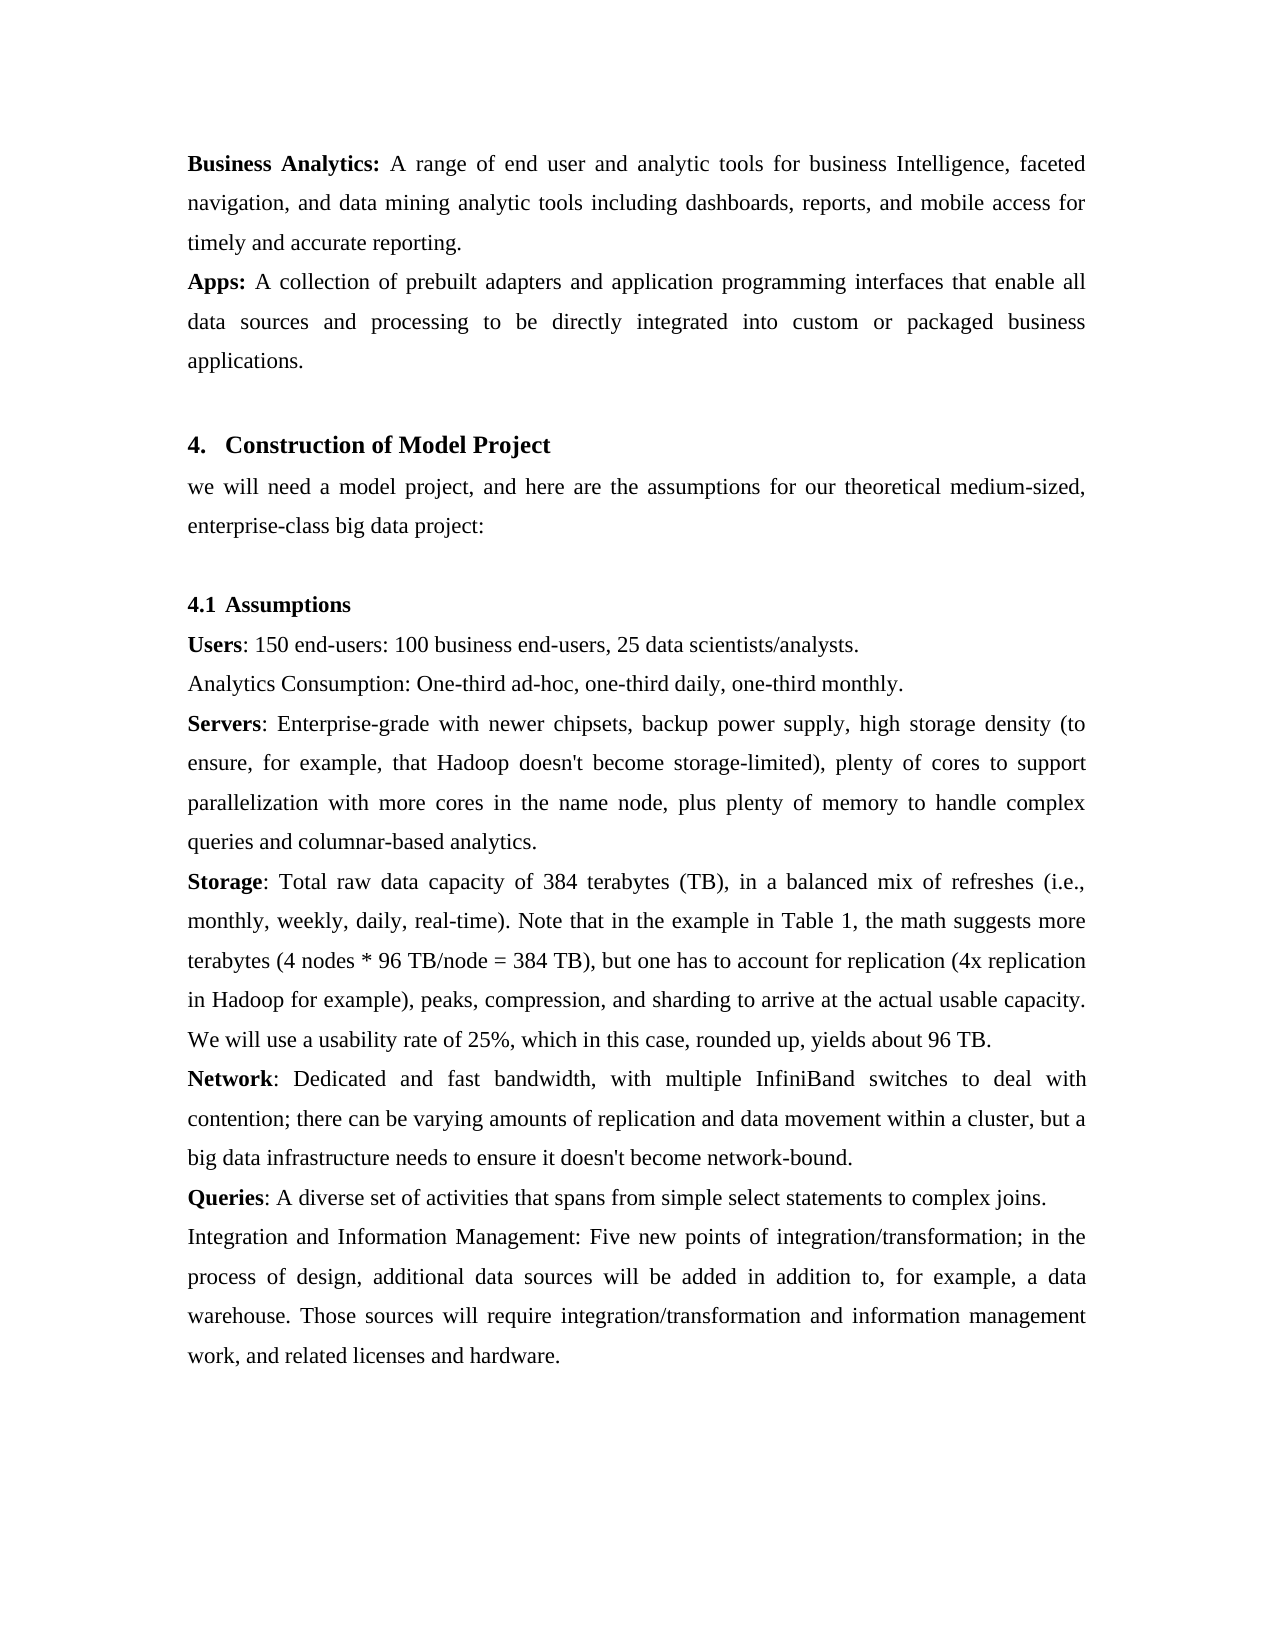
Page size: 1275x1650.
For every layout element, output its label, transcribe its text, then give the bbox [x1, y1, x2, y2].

text we will need a model project, and here are the assumptions for our theoretical medium-sized, enterprise-class big data project: [187, 473, 1087, 539]
list Construction of Model Project [187, 430, 1087, 459]
list Assumptions [187, 592, 1087, 618]
list Integration and Information Management: Five new points of integration/transformation; in the process of design, additional data sources will be added in addition to, for example, a data warehouse. Those sources will require integration/transformation and information management work, and related licenses and hardware. [187, 1223, 1087, 1368]
list Storage: Total raw data capacity of 384 terabytes (TB), in a balanced mix of refreshes (i.e., monthly, weekly, daily, real-time). Note that in the example in Table 1, the math suggests more terabytes (4 nodes * 96 TB/node = 384 TB), but one has to account for replication (4x replication in Hadoop for example), peaks, compression, and sharding to arrive at the actual usable capacity. We will use a usability rate of 25%, which in this case, rounded up, yields about 96 TB. [187, 868, 1087, 1052]
list Queries: A diverse set of activities that spans from simple select statements to complex joins. [187, 1184, 1087, 1210]
text Apps: A collection of prebuilt adapters and application programming interfaces that enable all data sources and processing to be directly integrated into custom or packaged business applications. [187, 268, 1087, 374]
list Network: Dedicated and fast bandwidth, with multiple InfiniBand switches to deal with contention; there can be varying amounts of replication and data movement within a cluster, but a big data infrastructure needs to ensure it doesn't become network-bound. [187, 1065, 1087, 1171]
list Servers: Enterprise-grade with newer chipsets, backup power supply, high storage density (to ensure, for example, that Hadoop doesn't become storage-limited), plenty of cores to support parallelization with more cores in the name node, plus plenty of memory to handle complex queries and columnar-based analytics. [187, 710, 1087, 855]
text Business Analytics: A range of end user and analytic tools for business Intelligence, faceted navigation, and data mining analytic tools including dashboards, reports, and mobile access for timely and accurate reporting. [187, 150, 1087, 255]
list Analytics Consumption: One-third ad-hoc, one-third daily, one-third monthly. [187, 671, 1087, 697]
list Users: 150 end-users: 100 business end-users, 25 data scientists/analysts. [187, 631, 1087, 657]
